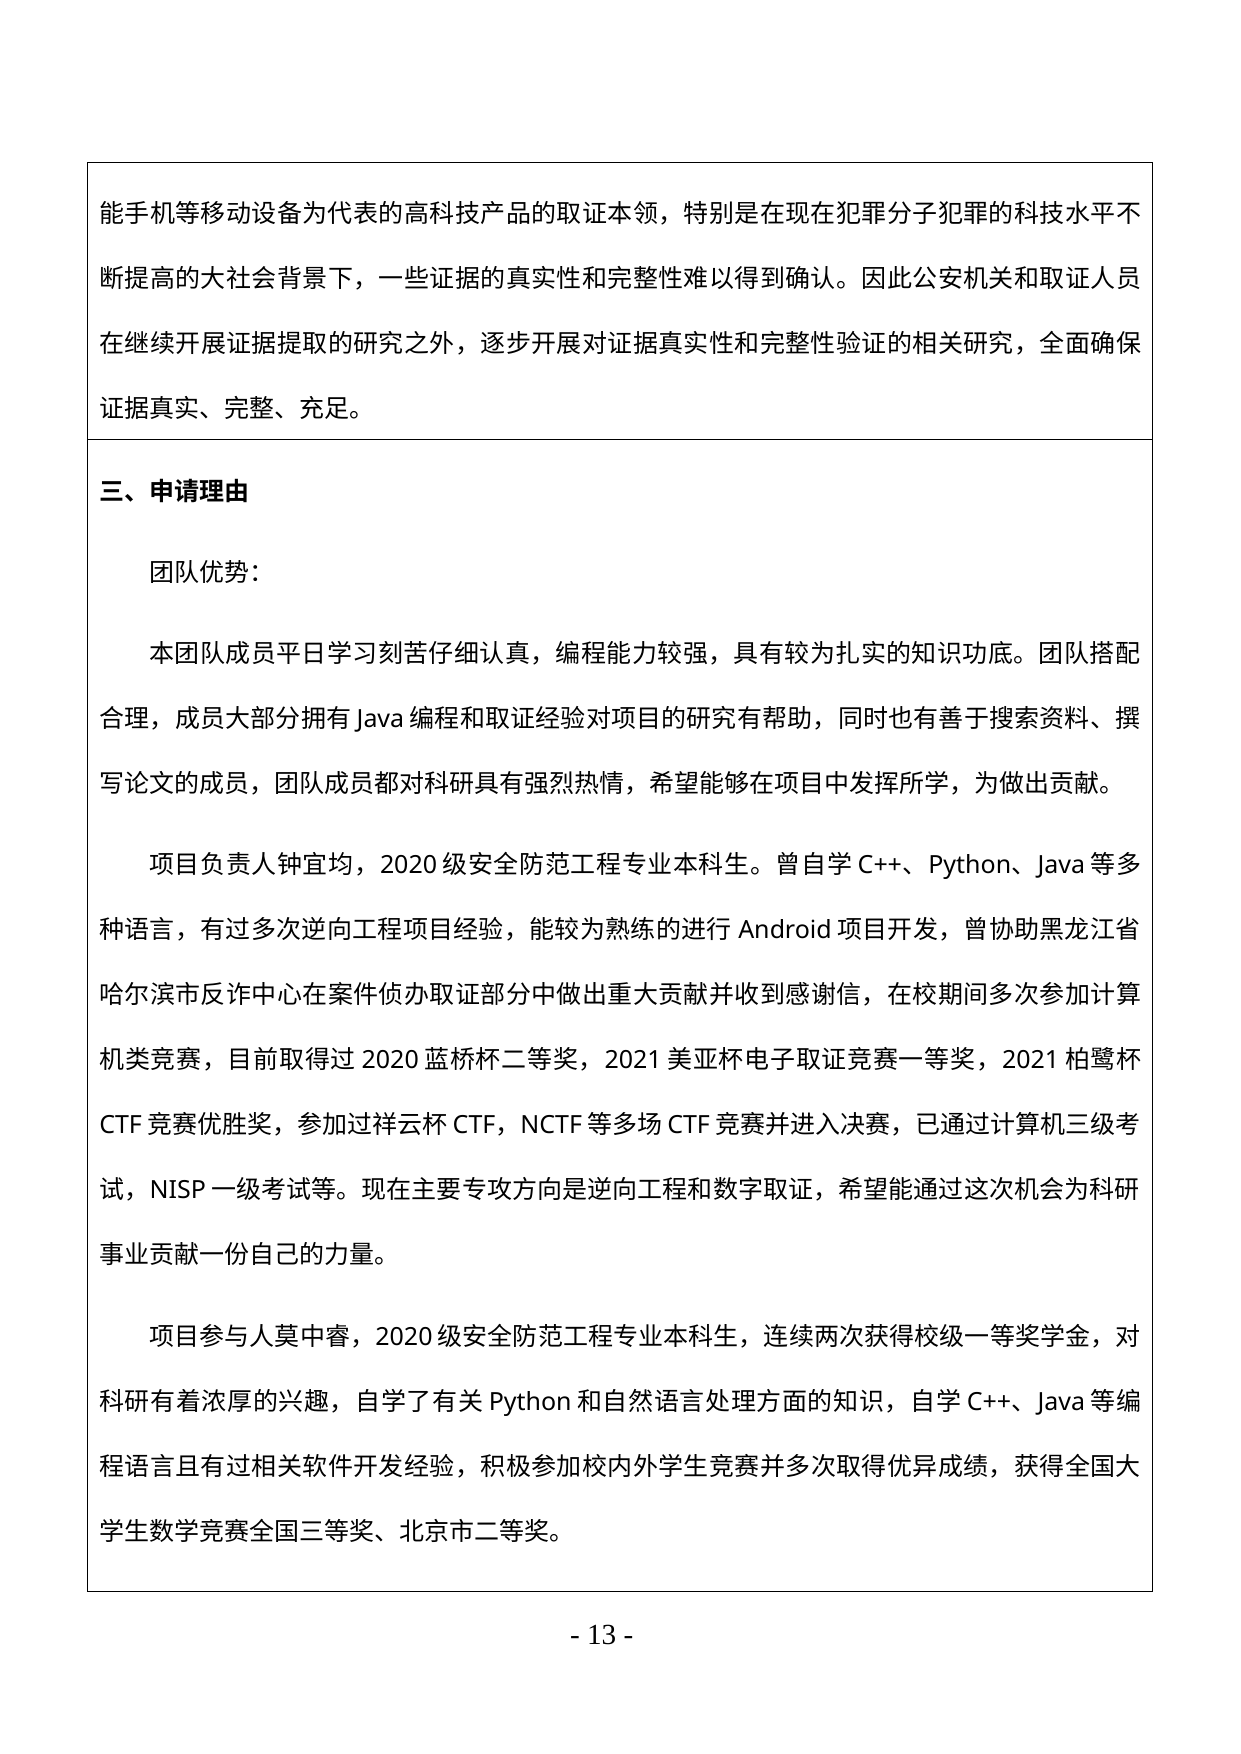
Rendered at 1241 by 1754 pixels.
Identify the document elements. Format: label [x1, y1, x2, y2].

table_cell [88, 440, 1152, 1591]
table_cell [88, 163, 1152, 439]
